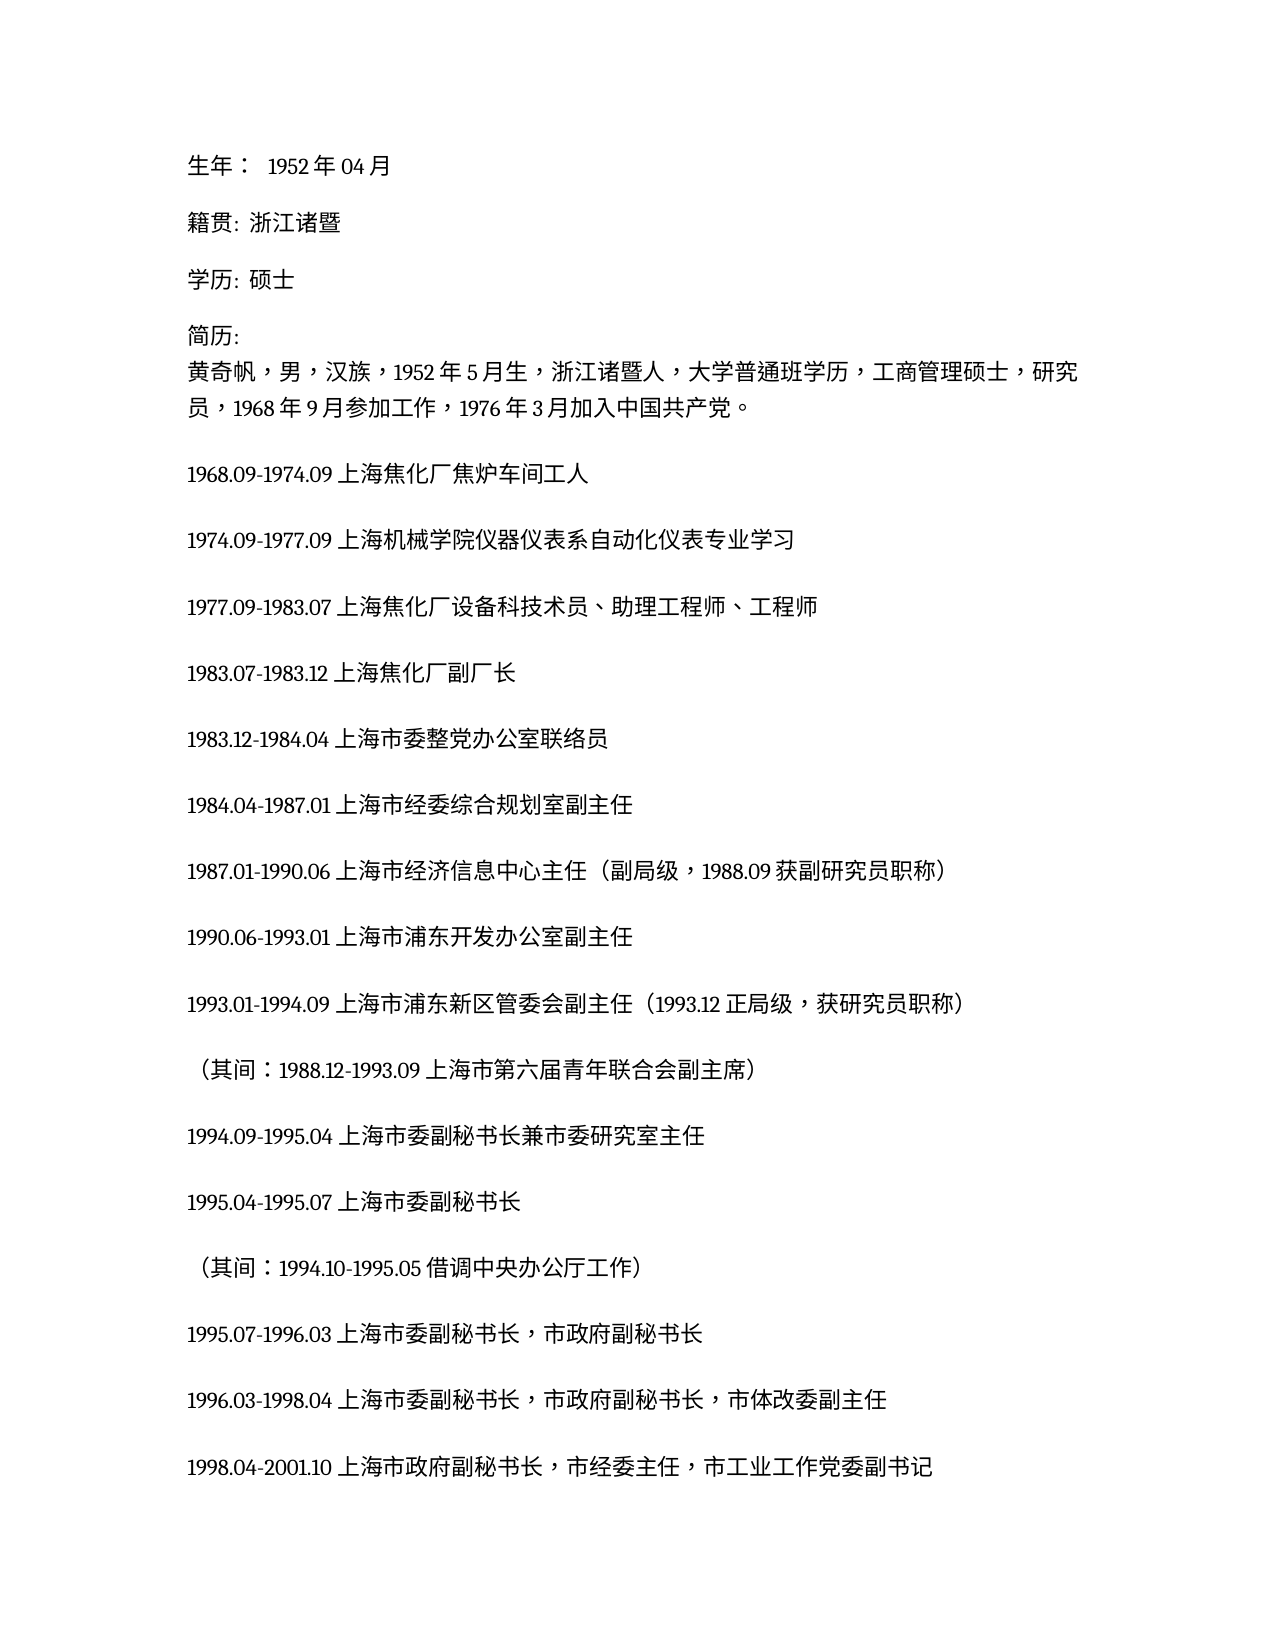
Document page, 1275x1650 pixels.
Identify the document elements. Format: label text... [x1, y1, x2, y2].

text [187, 320, 1087, 1482]
text 籍贯: 浙江诸暨 [187, 207, 1087, 238]
text 生年： 1952年04月 [187, 150, 1087, 181]
text 学历: 硕士 [187, 263, 1087, 295]
